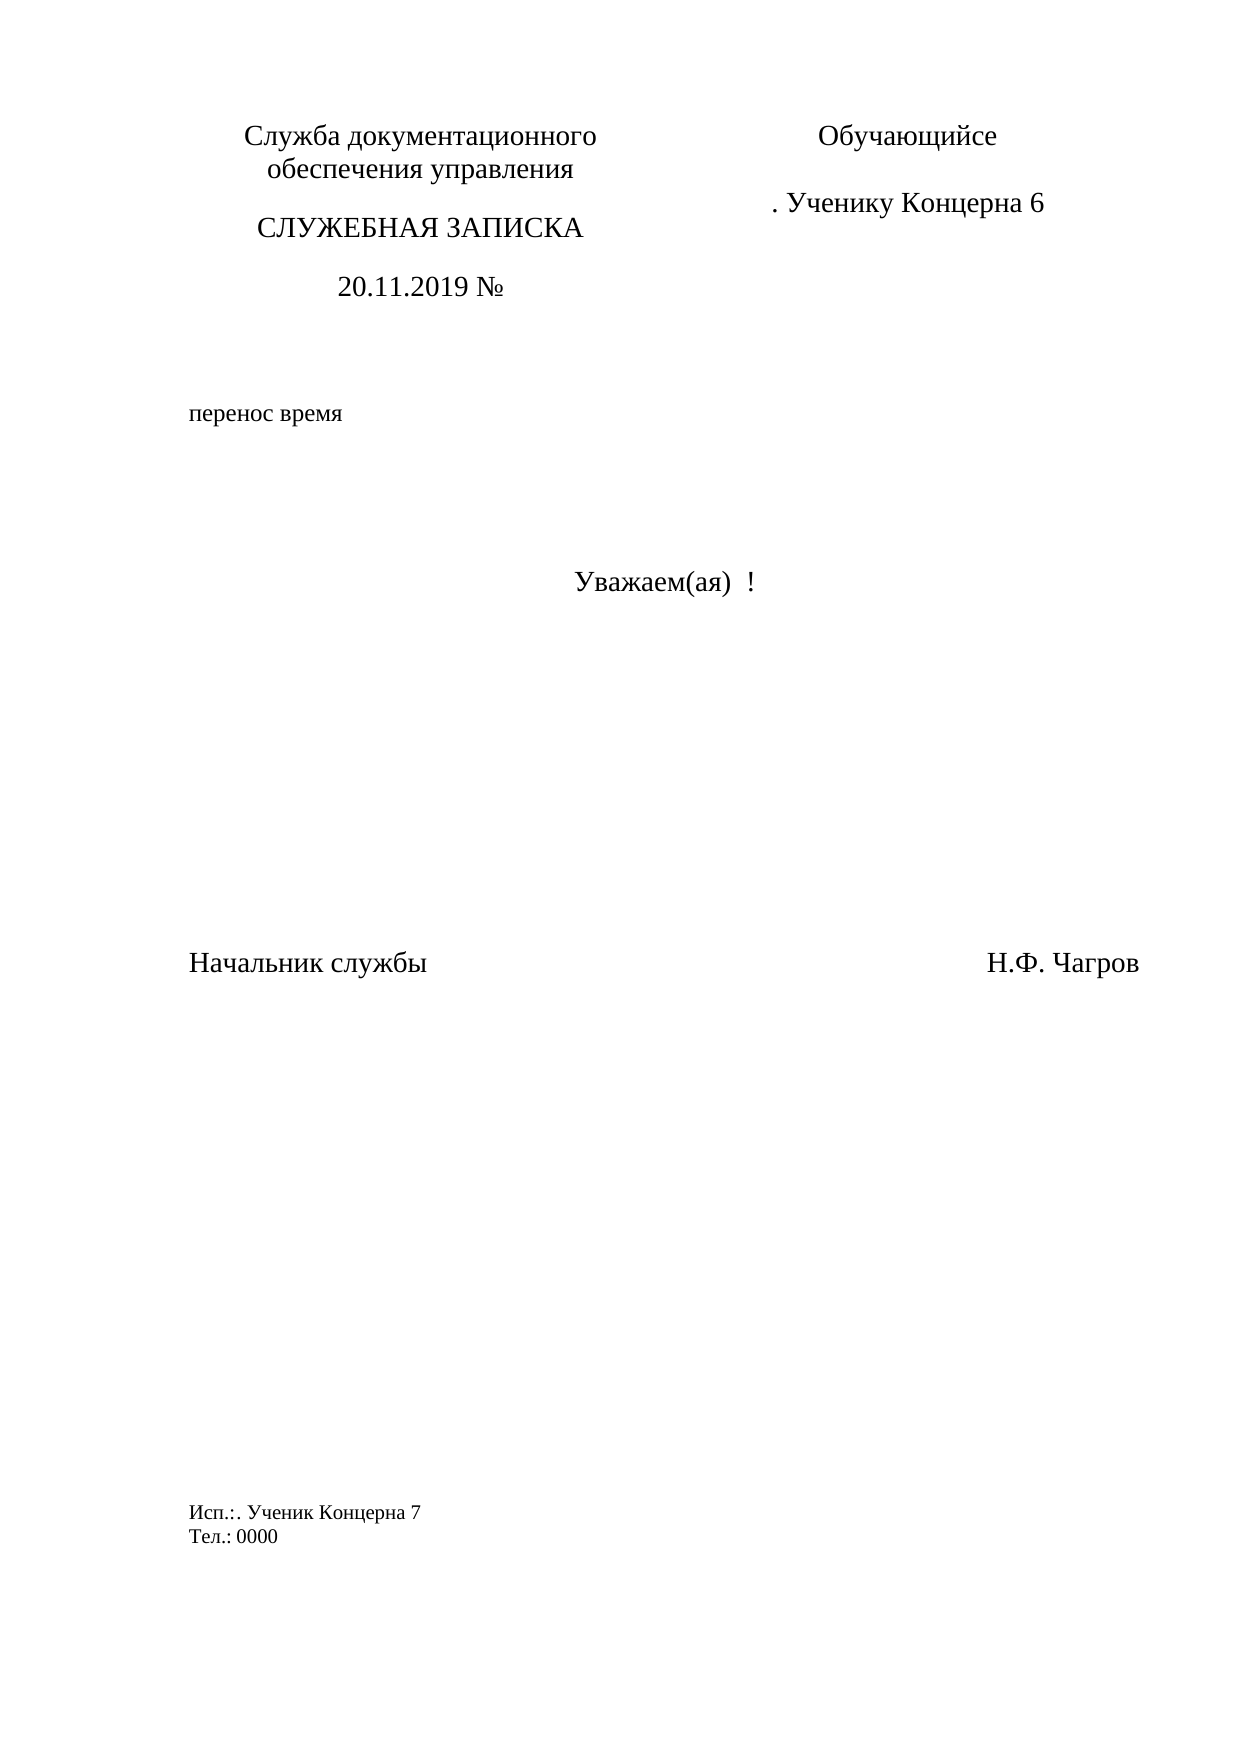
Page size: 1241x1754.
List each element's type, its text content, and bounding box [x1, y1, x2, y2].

table_header Обучающийсе . Ученику Концерна 6 [664, 118, 1152, 336]
table_cell перенос время [177, 336, 1152, 452]
table_header Н.Ф. Чагров [664, 945, 1151, 979]
table_header Служба документационного обеспечения управления СЛУЖЕБНАЯ ЗАПИСКА 20.11.2019 № [177, 118, 664, 336]
table_header Начальник службы [177, 945, 664, 979]
table_cell Уважаем(ая) ! [177, 452, 1152, 623]
